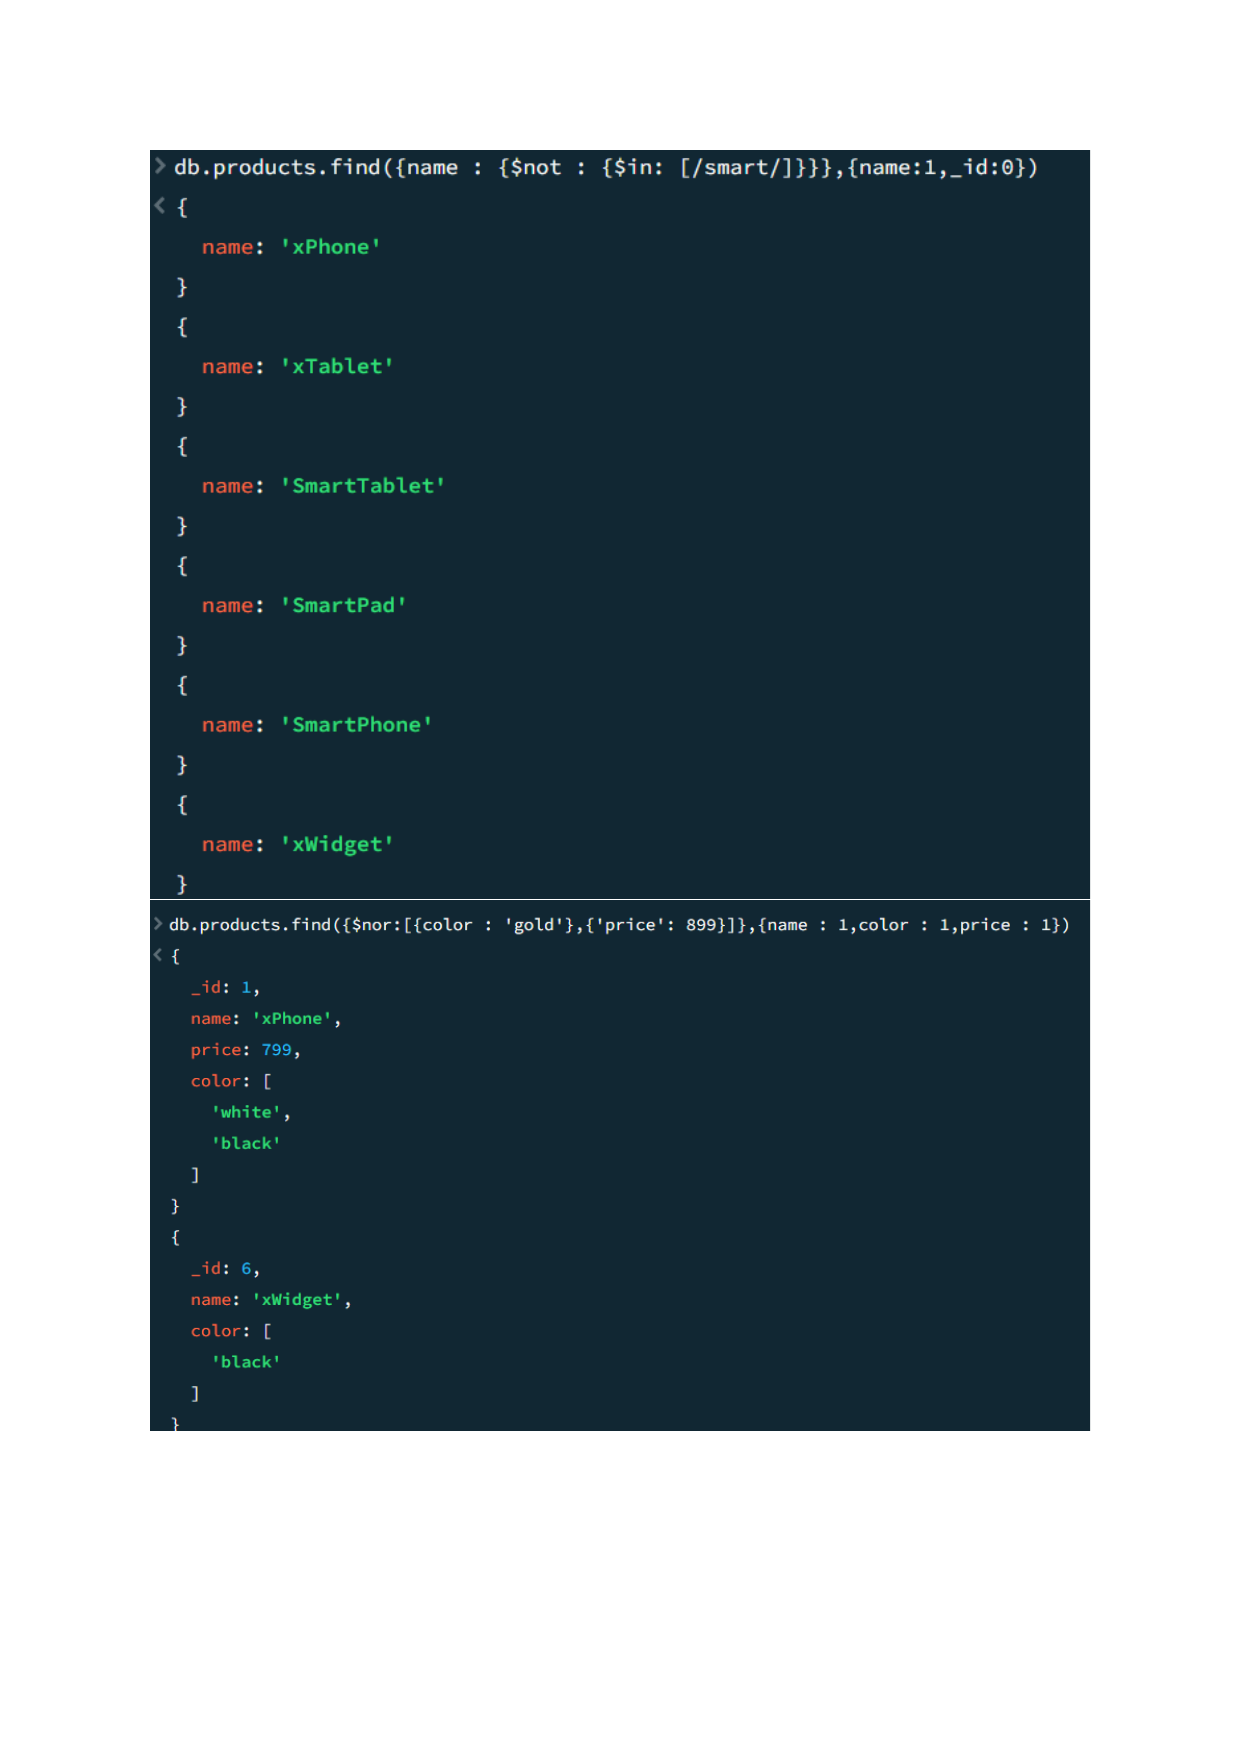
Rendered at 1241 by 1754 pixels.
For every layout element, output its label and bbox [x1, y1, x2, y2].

picture [150, 900, 1091, 1431]
picture [150, 150, 1091, 899]
